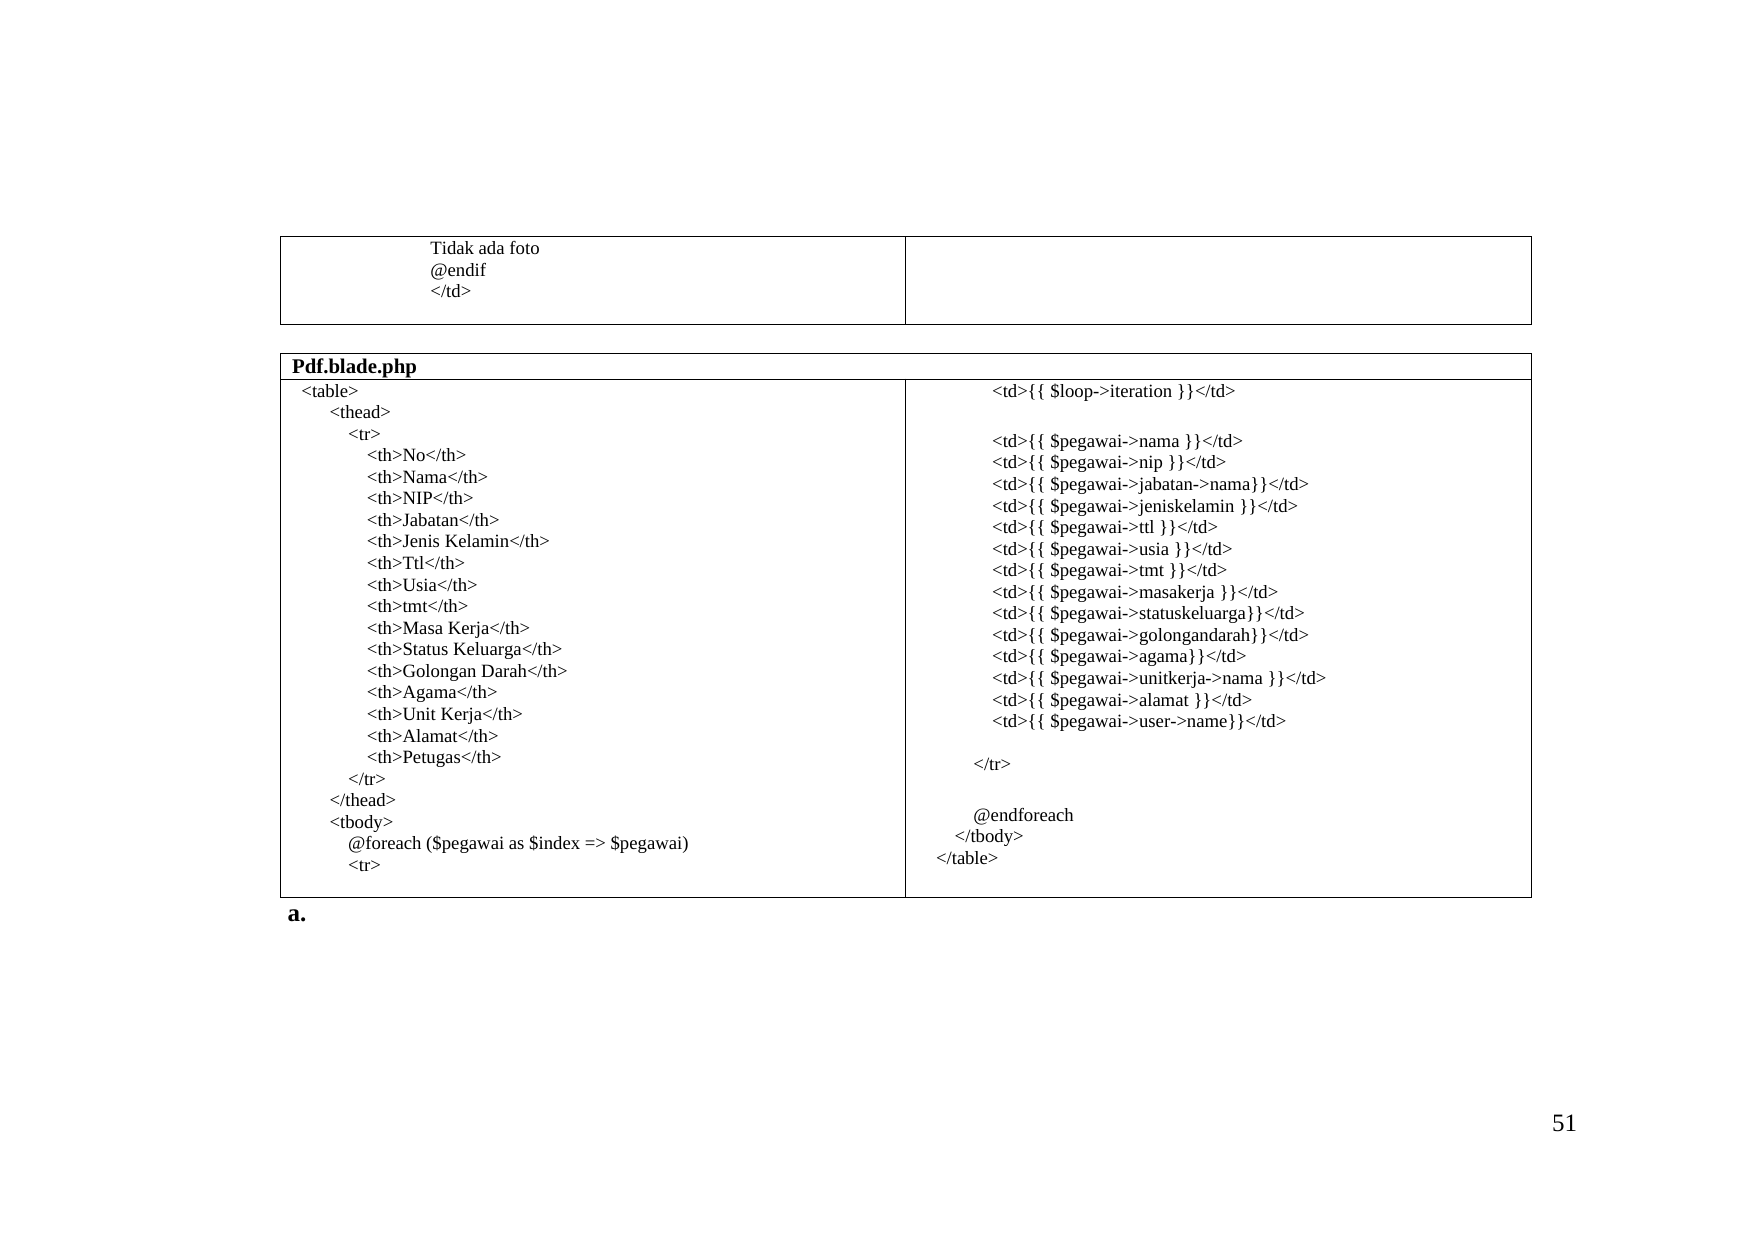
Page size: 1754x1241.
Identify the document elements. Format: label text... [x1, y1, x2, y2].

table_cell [906, 237, 1531, 323]
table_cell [281, 237, 905, 323]
table_header Pdf.blade.php [281, 354, 1531, 378]
table_cell <table> <thead> <tr> <th>No</th> <th>Nama</th> <th>NIP</th> <th>Jabatan</th> <th>Jenis Kelamin</th> <th>Ttl</th> <th>Usia</th> <th>tmt</th> <th>Masa Kerja</th> <th>Status Keluarga</th> <th>Golongan Darah</th> <th>Agama</th> <th>Unit Kerja</th> <th>Alamat</th> <th>Petugas</th> </tr> </thead> <tbody> @foreach ($pegawai as $index => $pegawai) <tr> [281, 380, 905, 897]
table_cell <td>{{ $loop->iteration }}</td> <td>{{ $pegawai->nama }}</td> <td>{{ $pegawai->nip }}</td> <td>{{ $pegawai->jabatan->nama}}</td> <td>{{ $pegawai->jeniskelamin }}</td> <td>{{ $pegawai->ttl }}</td> <td>{{ $pegawai->usia }}</td> <td>{{ $pegawai->tmt }}</td> <td>{{ $pegawai->masakerja }}</td> <td>{{ $pegawai->statuskeluarga}}</td> <td>{{ $pegawai->golongandarah}}</td> <td>{{ $pegawai->agama}}</td> <td>{{ $pegawai->unitkerja->nama }}</td> <td>{{ $pegawai->alamat }}</td> <td>{{ $pegawai->user->name}}</td> </tr> @endforeach </tbody> </table> [906, 380, 1531, 897]
